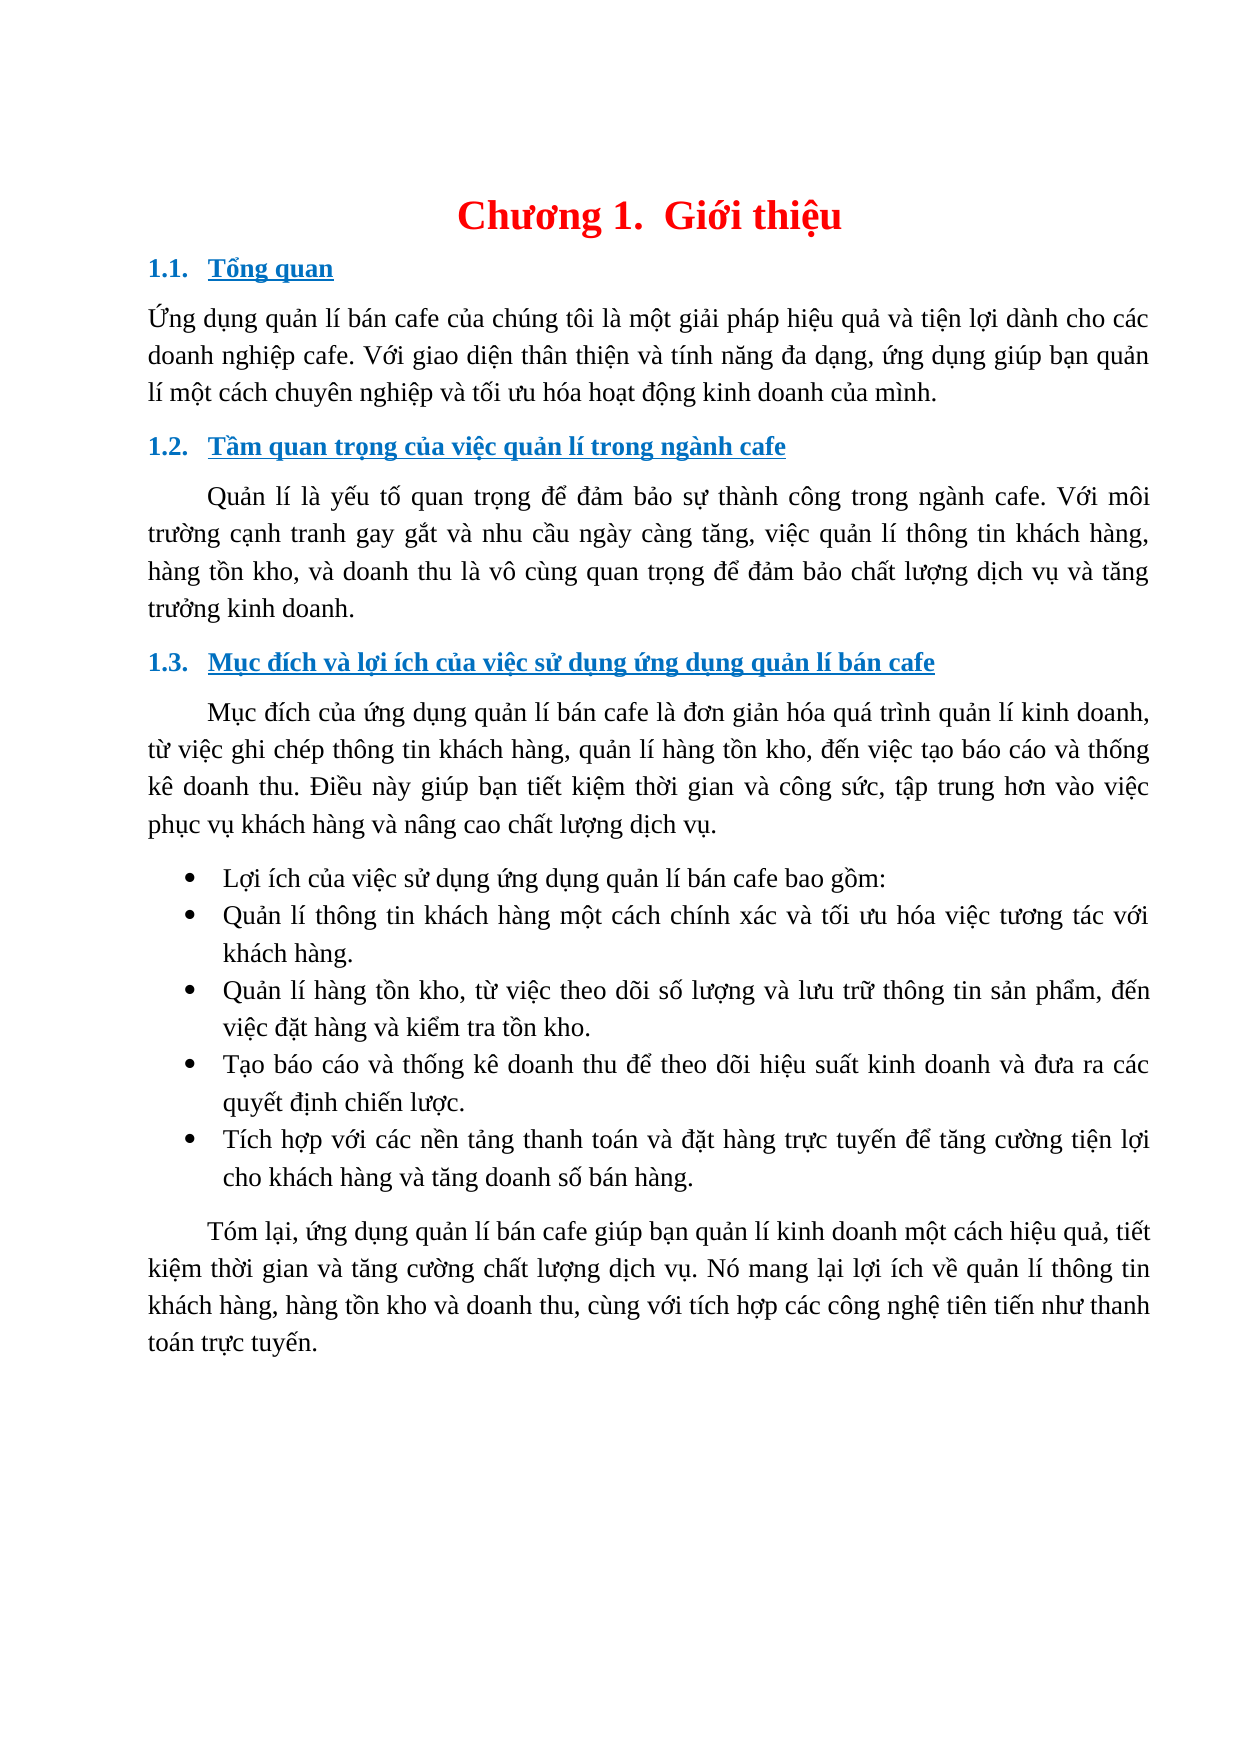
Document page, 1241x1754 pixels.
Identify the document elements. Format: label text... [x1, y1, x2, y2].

text Quản lí là yếu tố quan trọng để đảm bảo sự thành công trong ngành cafe. Với môi trường cạnh tranh gay gắt và nhu cầu ngày càng tăng, việc quản lí thông tin khách hàng, hàng tồn kho, và doanh thu là vô cùng quan trọng để đảm bảo chất lượng dịch vụ và tăng trưởng kinh doanh. [148, 480, 1151, 623]
text Tóm lại, ứng dụng quản lí bán cafe giúp bạn quản lí kinh doanh một cách hiệu quả, tiết kiệm thời gian và tăng cường chất lượng dịch vụ. Nó mang lại lợi ích về quản lí thông tin khách hàng, hàng tồn kho và doanh thu, cùng với tích hợp các công nghệ tiên tiến như thanh toán trực tuyến. [148, 1215, 1151, 1358]
subtitle Mục đích và lợi ích của việc sử dụng ứng dụng quản lí bán cafe [148, 646, 1151, 677]
list Lợi ích của việc sử dụng ứng dụng quản lí bán cafe bao gồm: [185, 862, 1151, 893]
list Tích hợp với các nền tảng thanh toán và đặt hàng trực tuyến để tăng cường tiện lợi cho khách hàng và tăng doanh số bán hàng. [185, 1123, 1151, 1192]
text Mục đích của ứng dụng quản lí bán cafe là đơn giản hóa quá trình quản lí kinh doanh, từ việc ghi chép thông tin khách hàng, quản lí hàng tồn kho, đến việc tạo báo cáo và thống kê doanh thu. Điều này giúp bạn tiết kiệm thời gian và công sức, tập trung hơn vào việc phục vụ khách hàng và nâng cao chất lượng dịch vụ. [148, 696, 1151, 839]
subtitle Tầm quan trọng của việc quản lí trong ngành cafe [148, 431, 1151, 462]
subtitle Giới thiệu [148, 191, 1151, 238]
text Ứng dụng quản lí bán cafe của chúng tôi là một giải pháp hiệu quả và tiện lợi dành cho các doanh nghiệp cafe. Với giao diện thân thiện và tính năng đa dạng, ứng dụng giúp bạn quản lí một cách chuyên nghiệp và tối ưu hóa hoạt động kinh doanh của mình. [148, 302, 1151, 408]
list Quản lí thông tin khách hàng một cách chính xác và tối ưu hóa việc tương tác với khách hàng. [185, 899, 1151, 968]
subtitle Tổng quan [148, 252, 1151, 283]
list Tạo báo cáo và thống kê doanh thu để theo dõi hiệu suất kinh doanh và đưa ra các quyết định chiến lược. [185, 1049, 1151, 1117]
list Quản lí hàng tồn kho, từ việc theo dõi số lượng và lưu trữ thông tin sản phẩm, đến việc đặt hàng và kiểm tra tồn kho. [185, 974, 1151, 1042]
